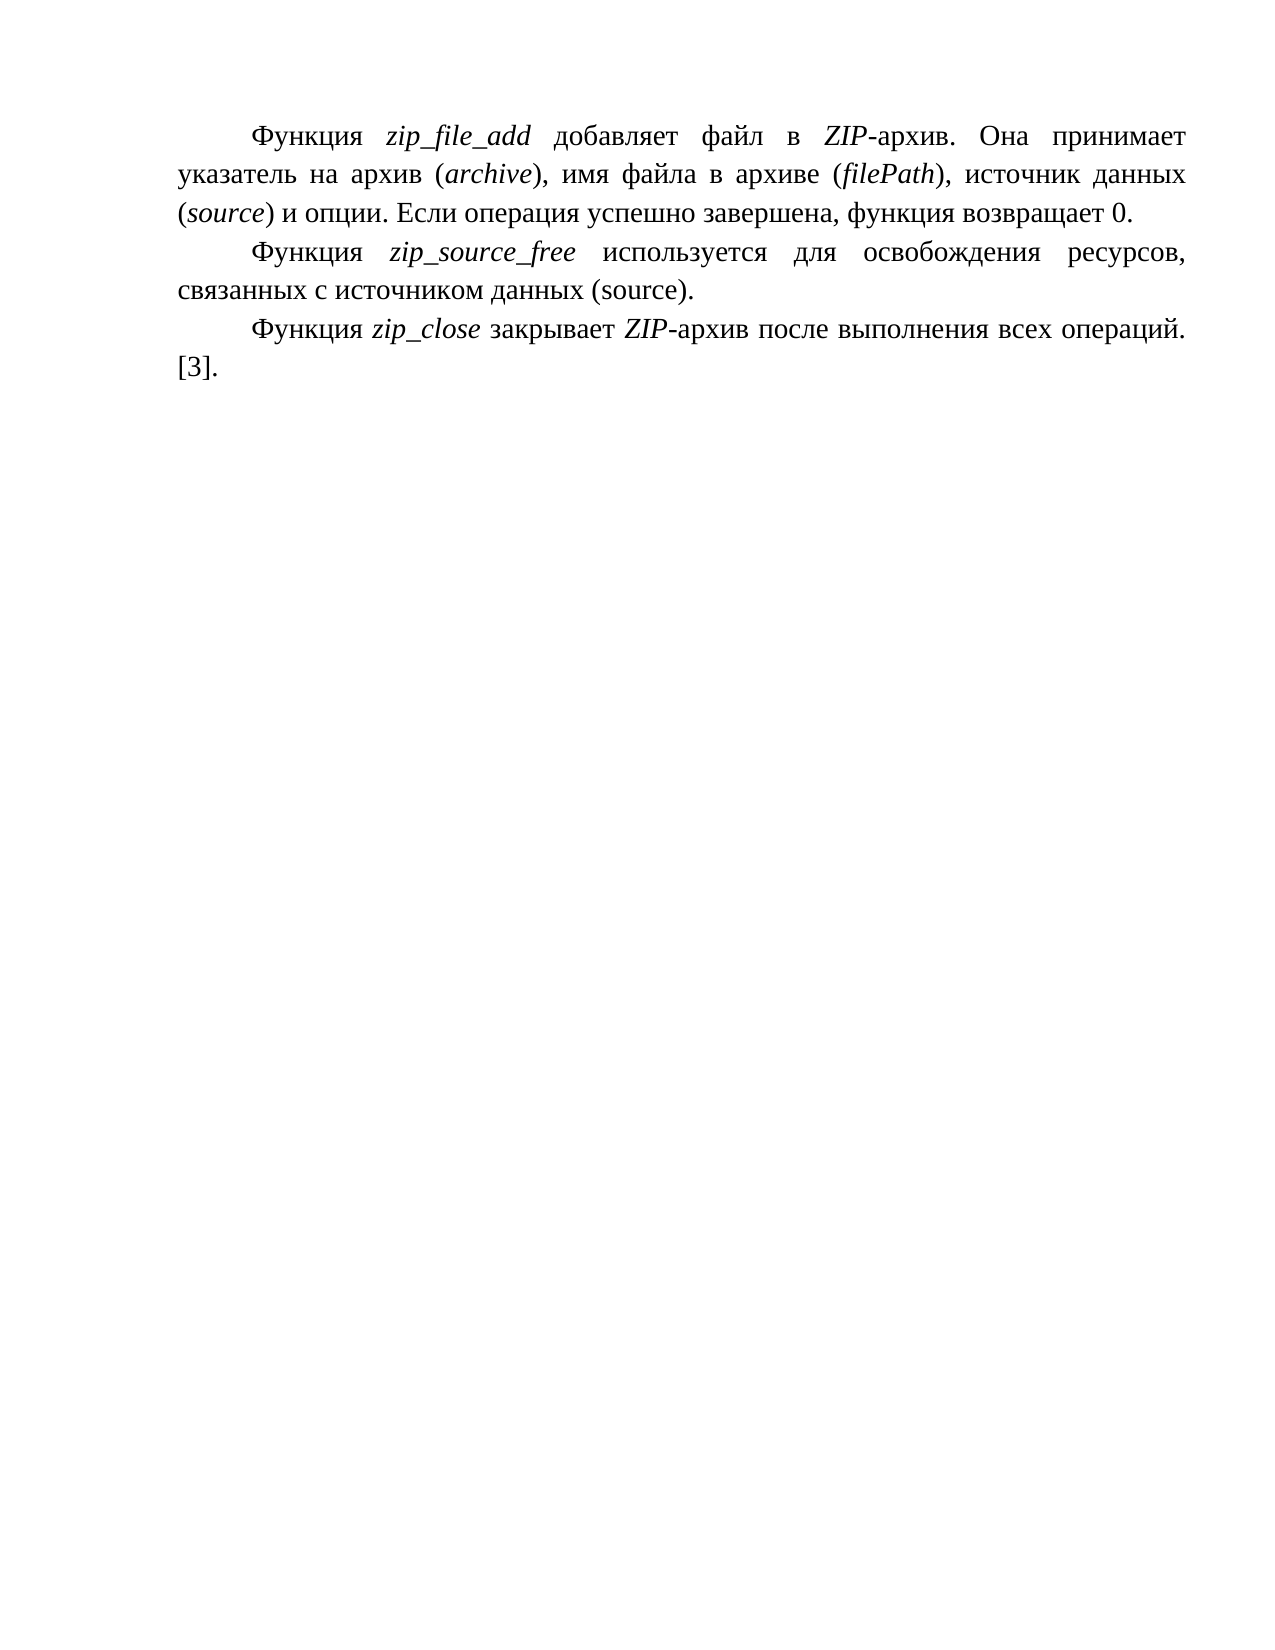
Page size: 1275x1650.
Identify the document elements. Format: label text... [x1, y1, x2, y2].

text Функция zip_file_add добавляет файл в ZIP-архив. Она принимает указатель на архив (archive), имя файла в архиве (filePath), источник данных (source) и опции. Если операция успешно завершена, функция возвращает 0. [177, 118, 1186, 229]
text Функция zip_source_free используется для освобождения ресурсов, связанных с источником данных (source). [177, 234, 1186, 306]
text Функция zip_close закрывает ZIP-архив после выполнения всех операций.[3]. [177, 311, 1186, 383]
